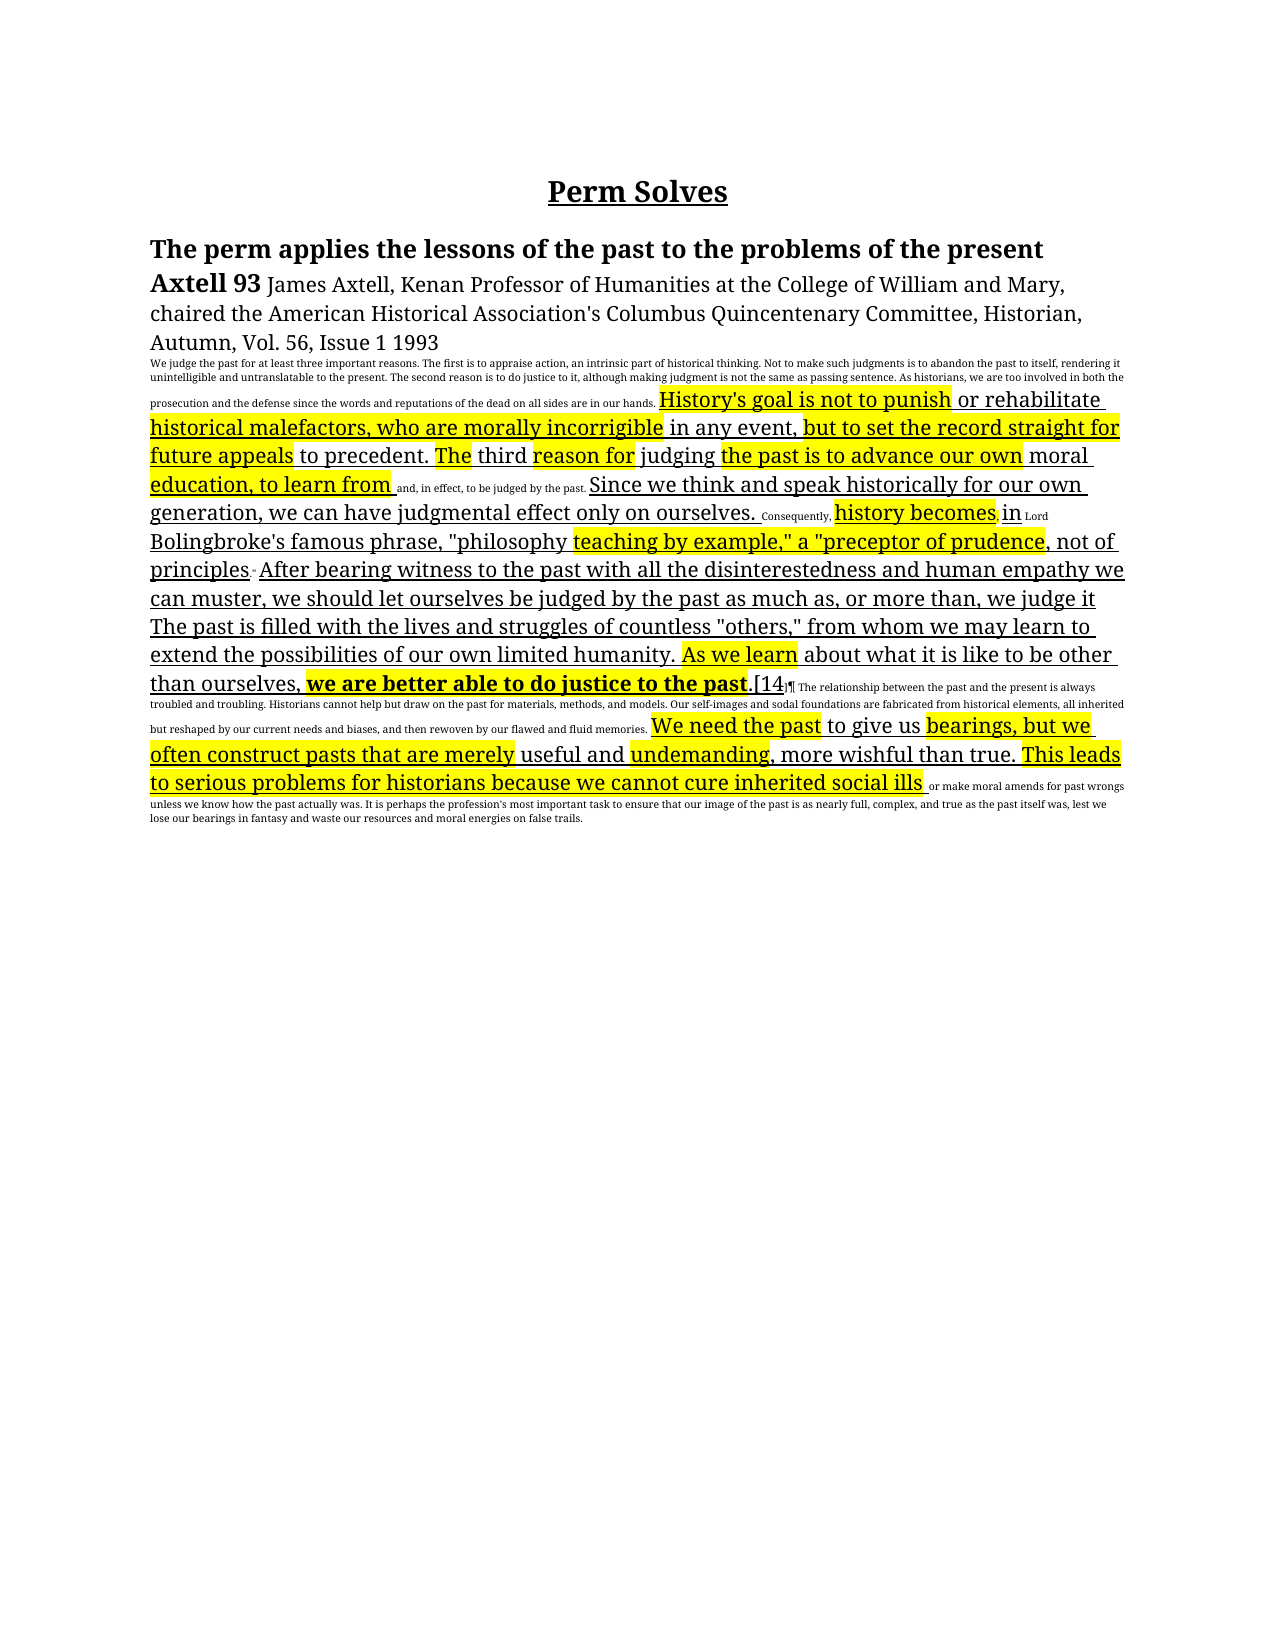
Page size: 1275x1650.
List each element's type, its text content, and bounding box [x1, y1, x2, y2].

text We judge the past for at least three important reasons. The first is to appraise action, an intrinsic part of historical thinking. Not to make such judgments is to abandon the past to itself, rendering it unintelligible and untranslatable to the present. The second reason is to do justice to it, although making judgment is not the same as passing sentence. As historians, we are too involved in both the prosecution and the defense since the words and reputations of the dead on all sides are in our hands. History's goal is not to punish or rehabilitate historical malefactors, who are morally incorrigible in any event, but to set the record straight for future appeals to precedent. The third reason for judging the past is to advance our own moral education, to learn from and, in effect, to be judged by the past. Since we think and speak historically for our own generation, we can have judgmental effect only on ourselves. Consequently, history becomes, in Lord Bolingbroke's famous phrase, "philosophy teaching by example," a "preceptor of prudence, not of principles." After bearing witness to the past with all the disinterestedness and human empathy we can muster, we should let ourselves be judged by the past as much as, or more than, we judge it The past is filled with the lives and struggles of countless "others," from whom we may learn to extend the possibilities of our own limited humanity. As we learn about what it is like to be other than ourselves, we are better able to do justice to the past.[14]¶ The relationship between the past and the present is always troubled and troubling. Historians cannot help but draw on the past for materials, methods, and models. Our self-images and sodal foundations are fabricated from historical elements, all inherited but reshaped by our current needs and biases, and then rewoven by our flawed and fluid memories. We need the past to give us bearings, but we often construct pasts that are merely useful and undemanding, more wishful than true. This leads to serious problems for historians because we cannot cure inherited social ills or make moral amends for past wrongs unless we know how the past actually was. It is perhaps the profession's most important task to ensure that our image of the past is as nearly full, complex, and true as the past itself was, lest we lose our bearings in fantasy and waste our resources and moral energies on false trails. [150, 356, 1125, 825]
subtitle The perm applies the lessons of the past to the problems of the present [150, 231, 1125, 265]
subtitle Perm Solves [150, 171, 1125, 211]
text Axtell 93 James Axtell, Kenan Professor of Humanities at the College of William and Mary, chaired the American Historical Association's Columbus Quincentenary Committee, Historian, Autumn, Vol. 56, Issue 1 1993 [150, 265, 1125, 356]
